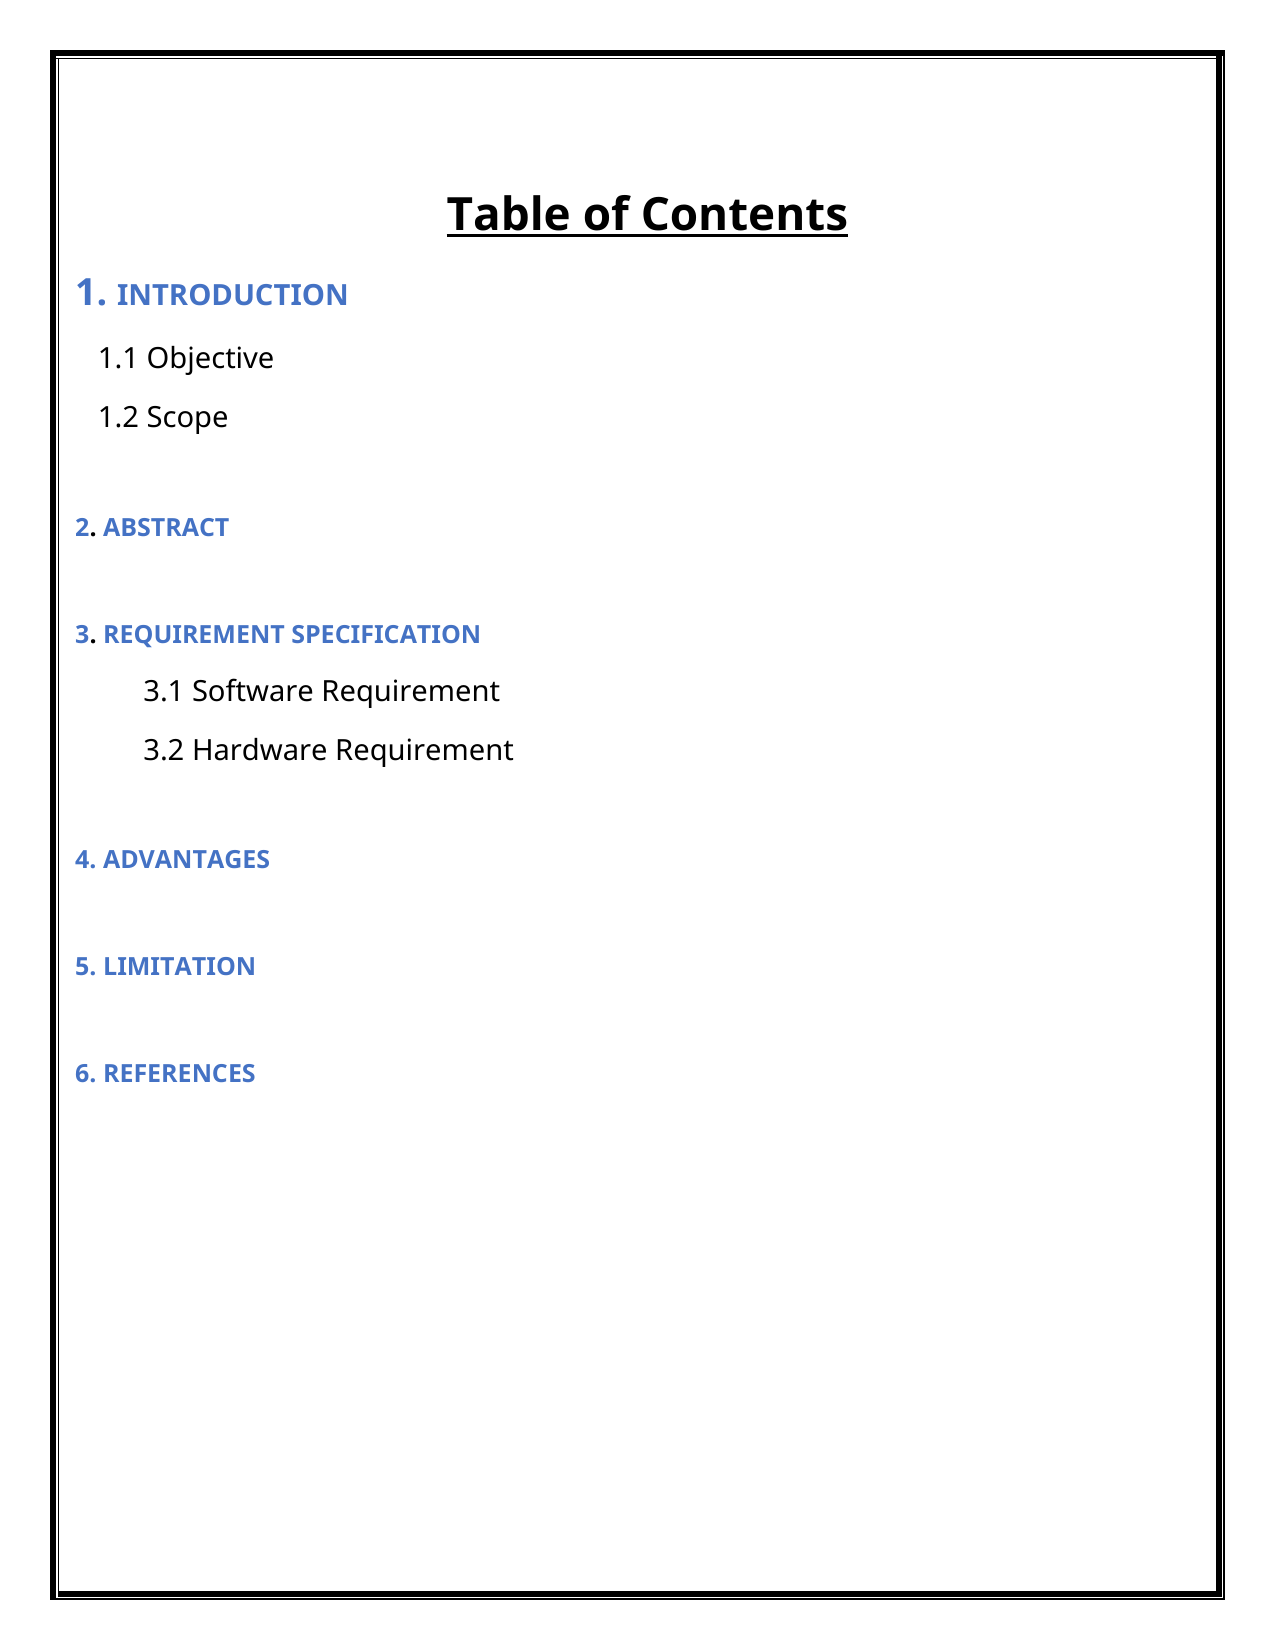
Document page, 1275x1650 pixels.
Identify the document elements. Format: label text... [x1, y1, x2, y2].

text 2. ABSTRACT [75, 509, 1200, 543]
text 1.2 Scope [75, 397, 1200, 436]
text 4. ADVANTAGES [75, 842, 1200, 876]
text 3.2 Hardware Requirement [75, 729, 1200, 769]
text 1. INTRODUCTION [75, 265, 1200, 316]
text 3. REQUIREMENT SPECIFICATION [75, 616, 1200, 650]
text Table of Contents [75, 181, 1200, 244]
text 6. REFERENCES [75, 1056, 1200, 1090]
text 3.1 Software Requirement [75, 670, 1200, 709]
text 5. LIMITATION [75, 949, 1200, 983]
text 1.1 Objective [75, 337, 1200, 377]
